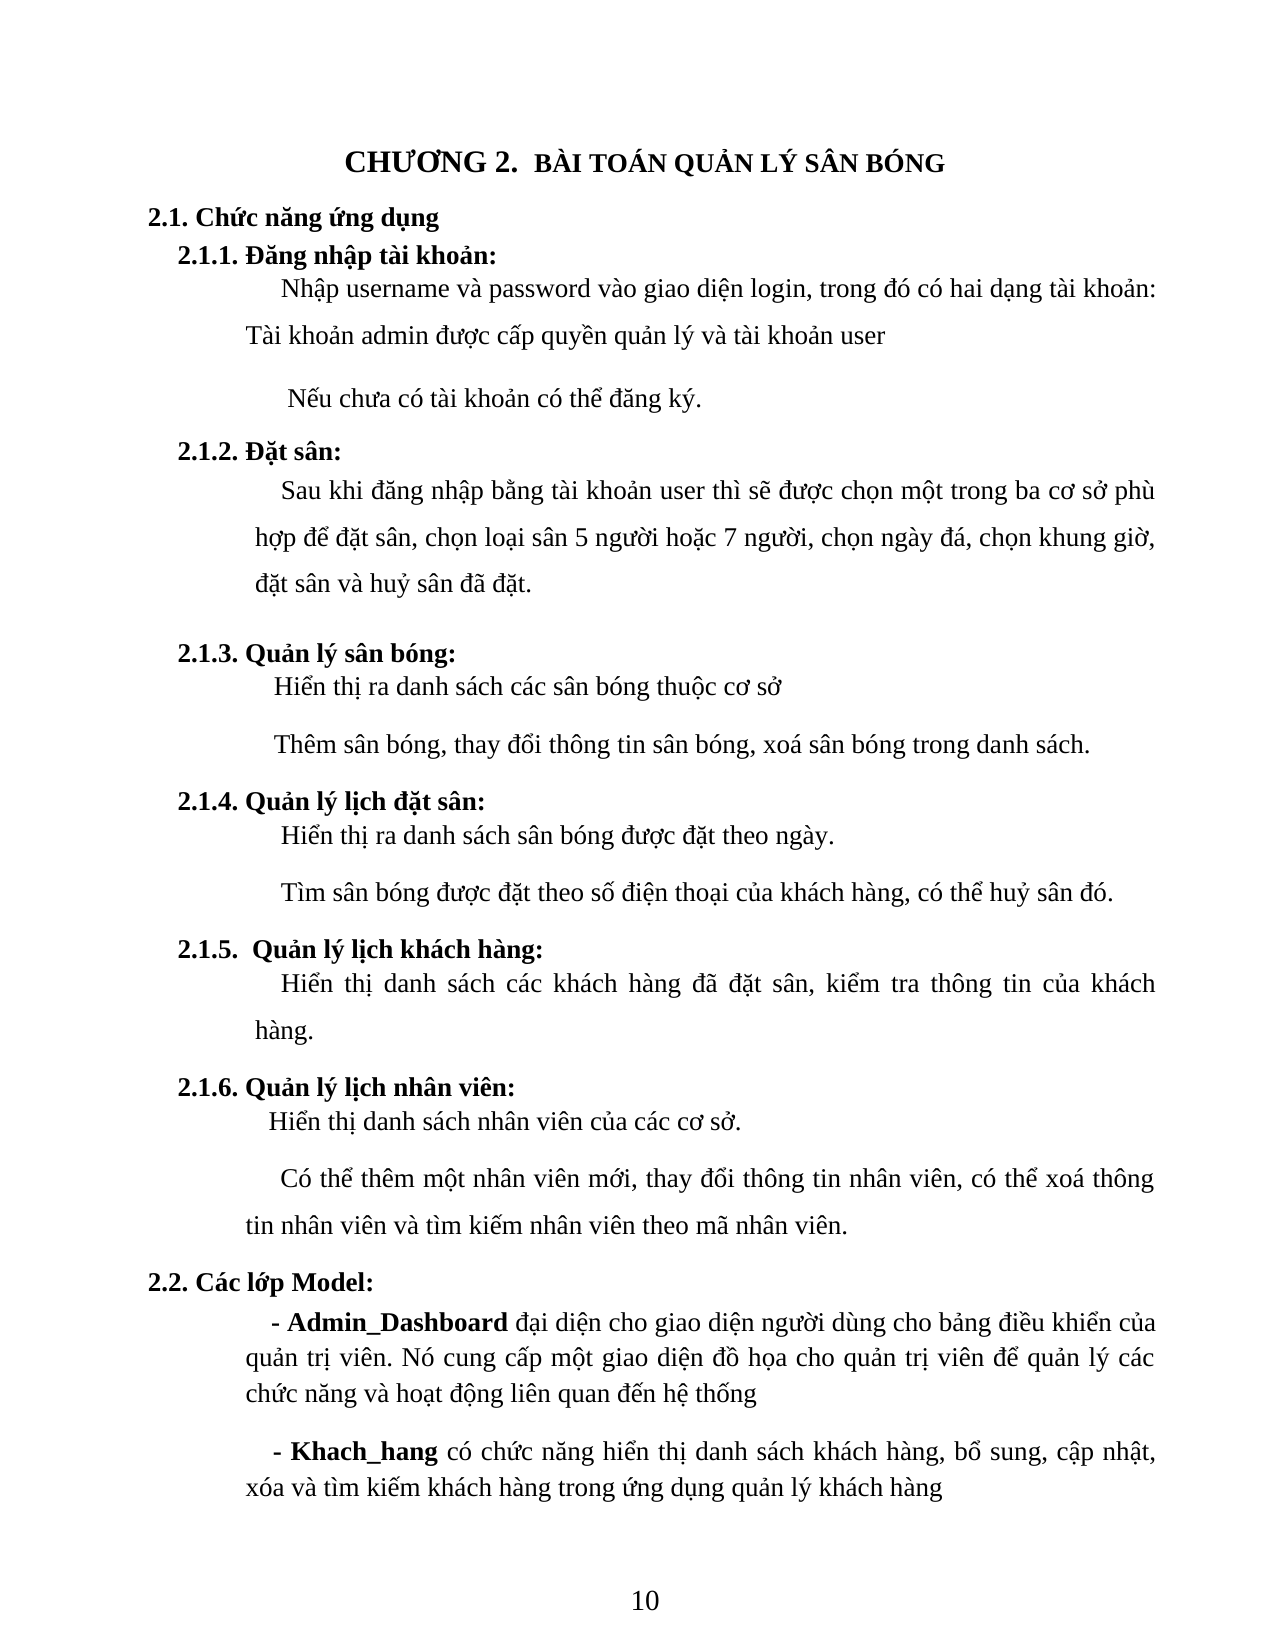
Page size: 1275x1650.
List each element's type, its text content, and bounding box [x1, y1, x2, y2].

text Tìm sân bóng được đặt theo số điện thoại của khách hàng, có thể huỷ sân đó. [255, 876, 1157, 907]
text Hiển thị ra danh sách sân bóng được đặt theo ngày. [255, 819, 1157, 850]
text Hiển thị danh sách các khách hàng đã đặt sân, kiểm tra thông tin của khách hàng. [255, 967, 1157, 1045]
text - Admin_Dashboard đại diện cho giao diện người dùng cho bảng điều khiển của quản trị viên. Nó cung cấp một giao diện đồ họa cho quản trị viên để quản lý các chức năng và hoạt động liên quan đến hệ thống [245, 1306, 1157, 1408]
text - Khach_hang có chức năng hiển thị danh sách khách hàng, bổ sung, cập nhật, xóa và tìm kiếm khách hàng trong ứng dụng quản lý khách hàng [245, 1435, 1157, 1502]
text Hiển thị danh sách nhân viên của các cơ sở. [255, 1105, 1157, 1136]
subtitle Đăng nhập tài khoản: [177, 239, 1157, 270]
text Nếu chưa có tài khoản có thể đăng ký. [245, 382, 1157, 413]
subtitle Quản lý lịch khách hàng: [177, 933, 1157, 965]
text Sau khi đăng nhập bằng tài khoản user thì sẽ được chọn một trong ba cơ sở phù hợp để đặt sân, chọn loại sân 5 người hoặc 7 người, chọn ngày đá, chọn khung giờ, đặt sân và huỷ sân đã đặt. [255, 474, 1157, 599]
subtitle Đặt sân: [177, 435, 1157, 466]
subtitle Quản lý sân bóng: [177, 637, 1157, 668]
subtitle Quản lý lịch nhân viên: [177, 1071, 1157, 1102]
text Thêm sân bóng, thay đổi thông tin sân bóng, xoá sân bóng trong danh sách. [245, 728, 1157, 759]
text Hiển thị ra danh sách các sân bóng thuộc cơ sở [245, 670, 1157, 702]
text Nhập username và password vào giao diện login, trong đó có hai dạng tài khoản: Tài khoản admin được cấp quyền quản lý và tài khoản user [245, 272, 1157, 350]
subtitle Các lớp Model: [148, 1266, 1157, 1297]
subtitle Quản lý lịch đặt sân: [177, 785, 1157, 816]
subtitle BÀI TOÁN QUẢN LÝ SÂN BÓNG [133, 143, 1157, 179]
subtitle Chức năng ứng dụng [148, 201, 1157, 232]
text Có thể thêm một nhân viên mới, thay đổi thông tin nhân viên, có thể xoá thông tin nhân viên và tìm kiếm nhân viên theo mã nhân viên. [245, 1162, 1157, 1240]
